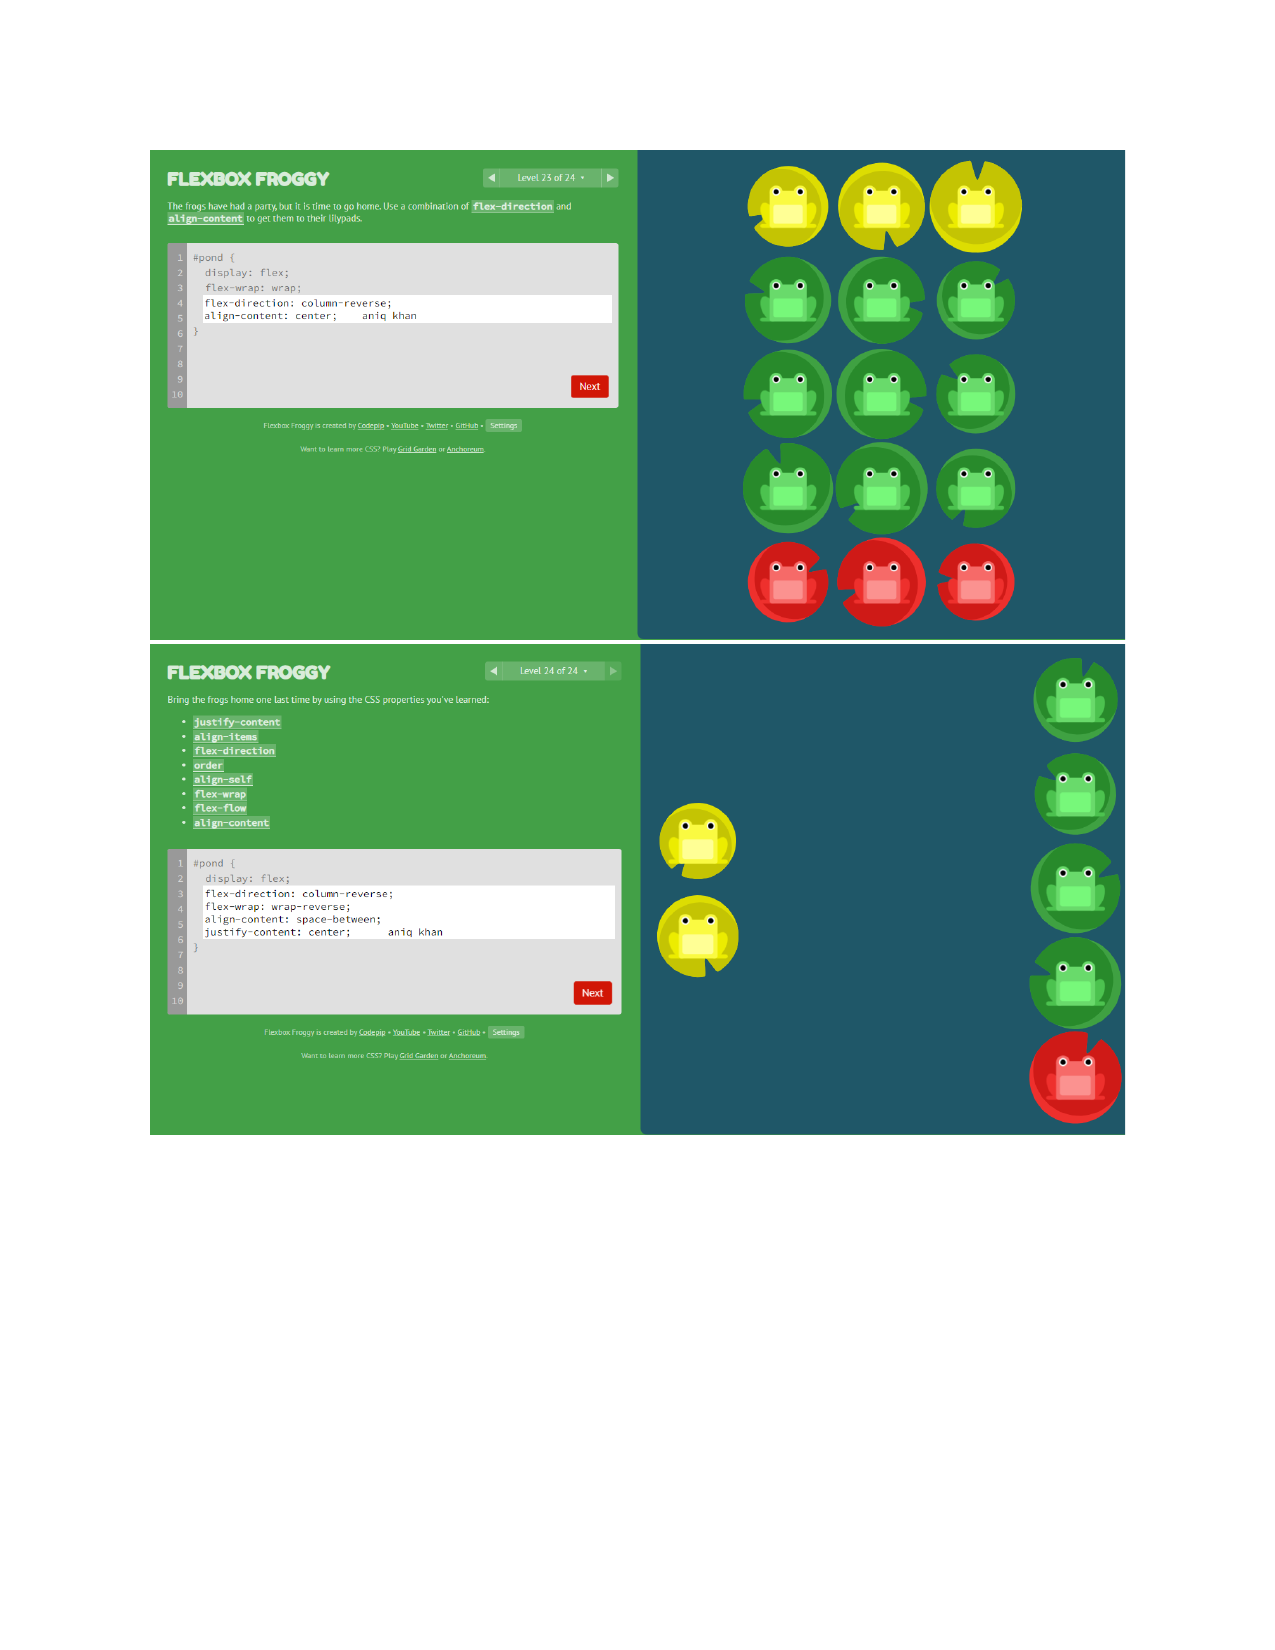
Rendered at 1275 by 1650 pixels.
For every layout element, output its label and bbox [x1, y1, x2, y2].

picture [150, 644, 1125, 1135]
picture [150, 150, 1125, 640]
